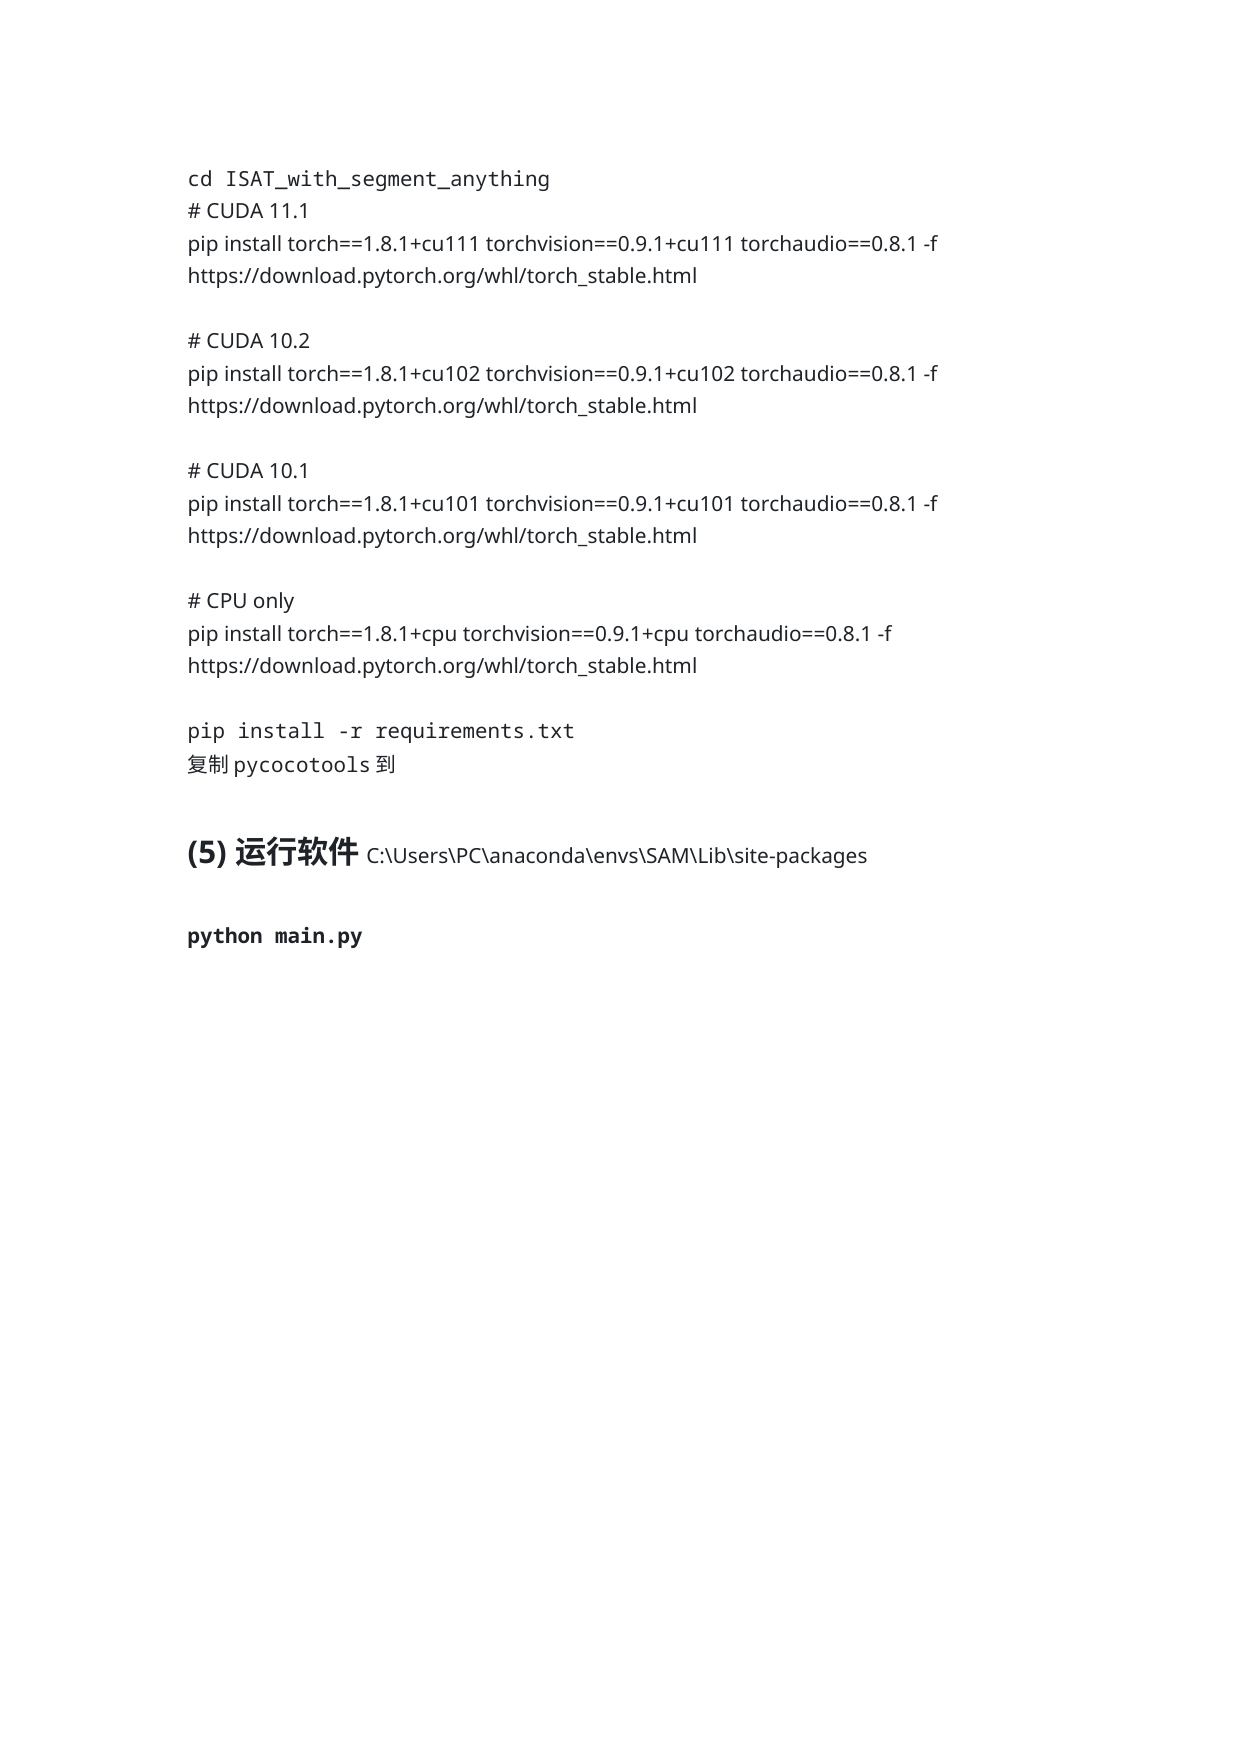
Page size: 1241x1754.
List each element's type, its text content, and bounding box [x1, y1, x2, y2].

text pip install torch==1.8.1+cpu torchvision==0.9.1+cpu torchaudio==0.8.1 -f https://download.pytorch.org/whl/torch_stable.html [187, 617, 1053, 682]
text pip install torch==1.8.1+cu102 torchvision==0.9.1+cu102 torchaudio==0.8.1 -f https://download.pytorch.org/whl/torch_stable.html [187, 357, 1053, 422]
text # CUDA 10.1 [187, 454, 1053, 487]
text # CUDA 10.2 [187, 324, 1053, 357]
text # CUDA 11.1 [187, 194, 1053, 227]
text pip install -r requirements.txt [187, 714, 1053, 747]
text cd ISAT_with_segment_anything [187, 162, 1053, 194]
text # CPU only [187, 584, 1053, 617]
text pip install torch==1.8.1+cu111 torchvision==0.9.1+cu111 torchaudio==0.8.1 -f https://download.pytorch.org/whl/torch_stable.html [187, 227, 1053, 292]
subtitle python main.py [187, 919, 1053, 952]
text pip install torch==1.8.1+cu101 torchvision==0.9.1+cu101 torchaudio==0.8.1 -f https://download.pytorch.org/whl/torch_stable.html [187, 487, 1053, 552]
text 复制pycocotools到 [187, 747, 1053, 779]
subtitle (5) 运行软件C:\Users\PC\anaconda\envs\SAM\Lib\site-packages [187, 817, 1053, 882]
